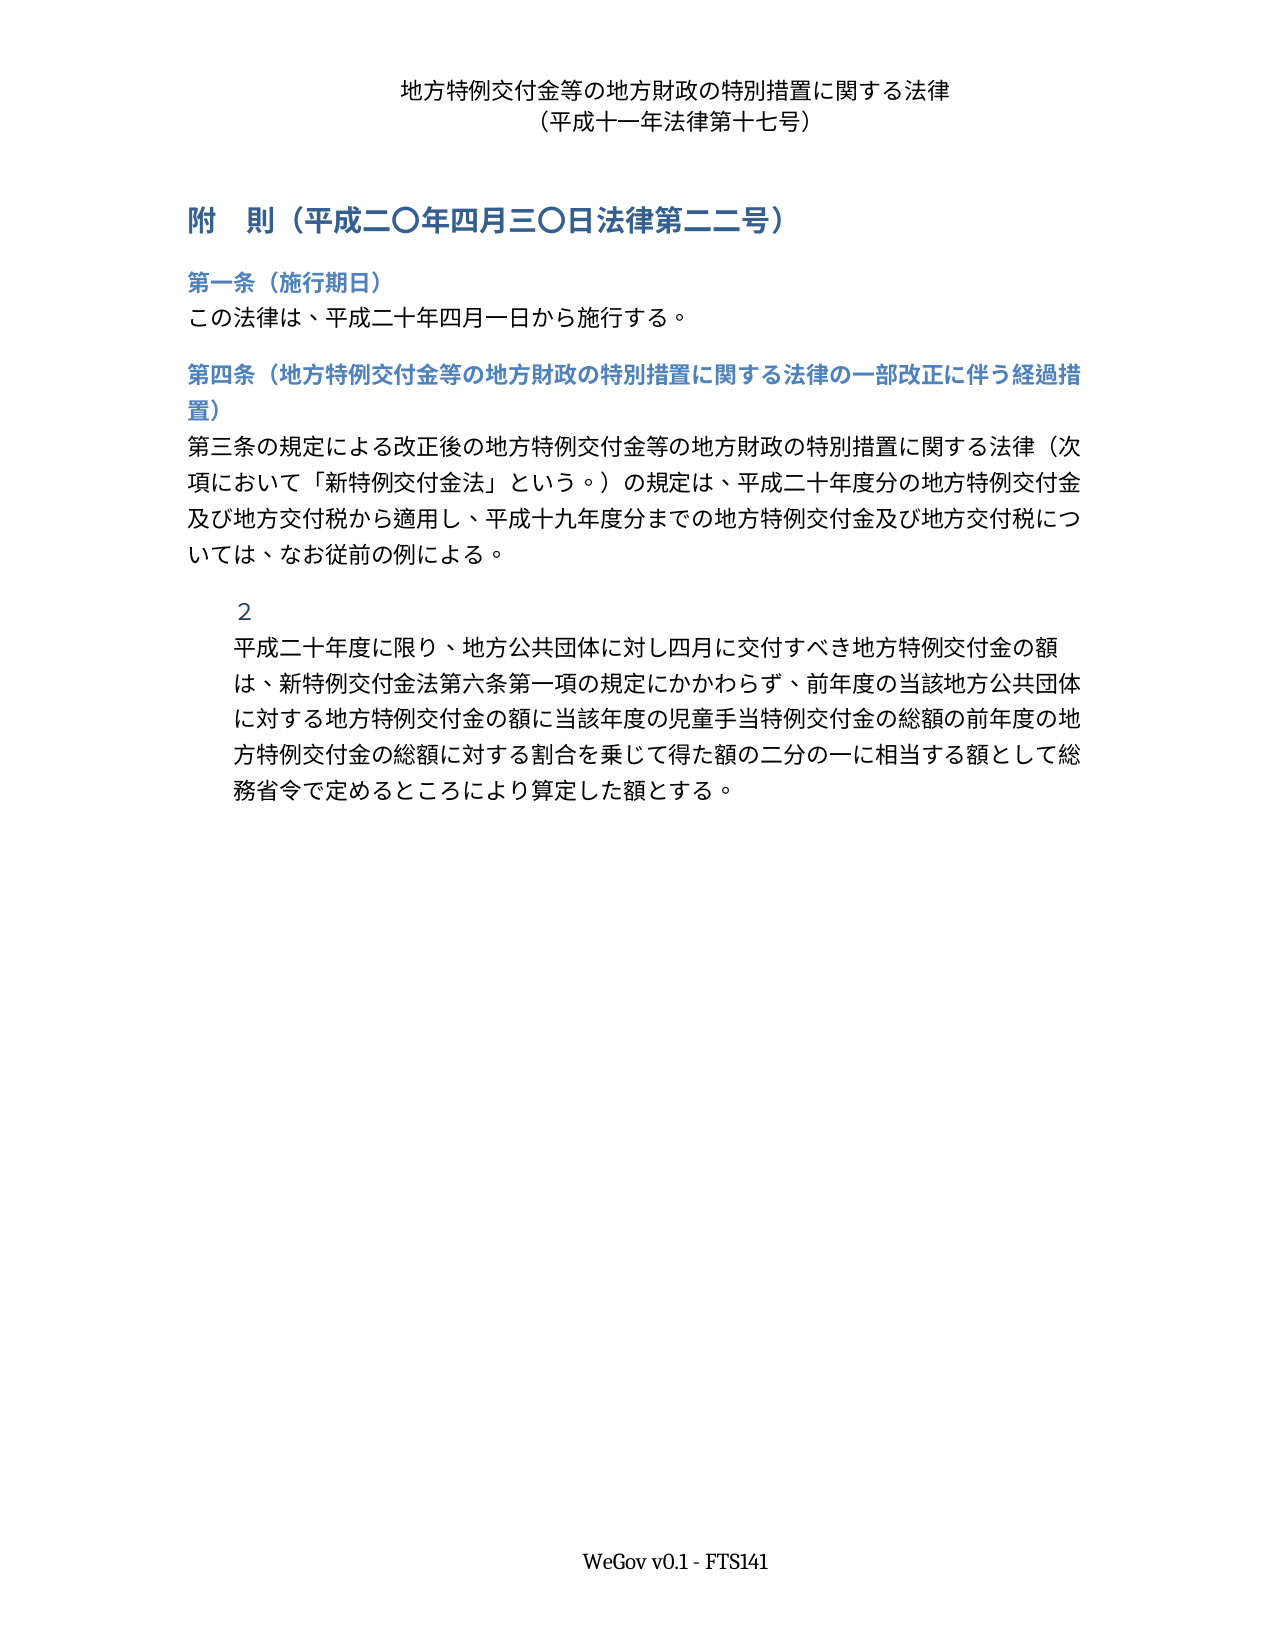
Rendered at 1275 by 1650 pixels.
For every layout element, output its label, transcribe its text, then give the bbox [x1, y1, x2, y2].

subtitle 第四条（地方特例交付金等の地方財政の特別措置に関する法律の一部改正に伴う経過措置） [187, 359, 1087, 426]
text 第三条の規定による改正後の地方特例交付金等の地方財政の特別措置に関する法律（次項において「新特例交付金法」という。）の規定は、平成二十年度分の地方特例交付金及び地方交付税から適用し、平成十九年度分までの地方特例交付金及び地方交付税については、なお従前の例による。 [187, 431, 1087, 570]
subtitle ２ [233, 596, 1087, 627]
subtitle 第一条（施行期日） [187, 266, 1087, 298]
subtitle 附 則（平成二〇年四月三〇日法律第二二号） [187, 200, 1087, 240]
text 平成二十年度に限り、地方公共団体に対し四月に交付すべき地方特例交付金の額は、新特例交付金法第六条第一項の規定にかかわらず、前年度の当該地方公共団体に対する地方特例交付金の額に当該年度の児童手当特例交付金の総額の前年度の地方特例交付金の総額に対する割合を乗じて得た額の二分の一に相当する額として総務省令で定めるところにより算定した額とする。 [233, 632, 1087, 807]
text この法律は、平成二十年四月一日から施行する。 [187, 302, 1087, 334]
